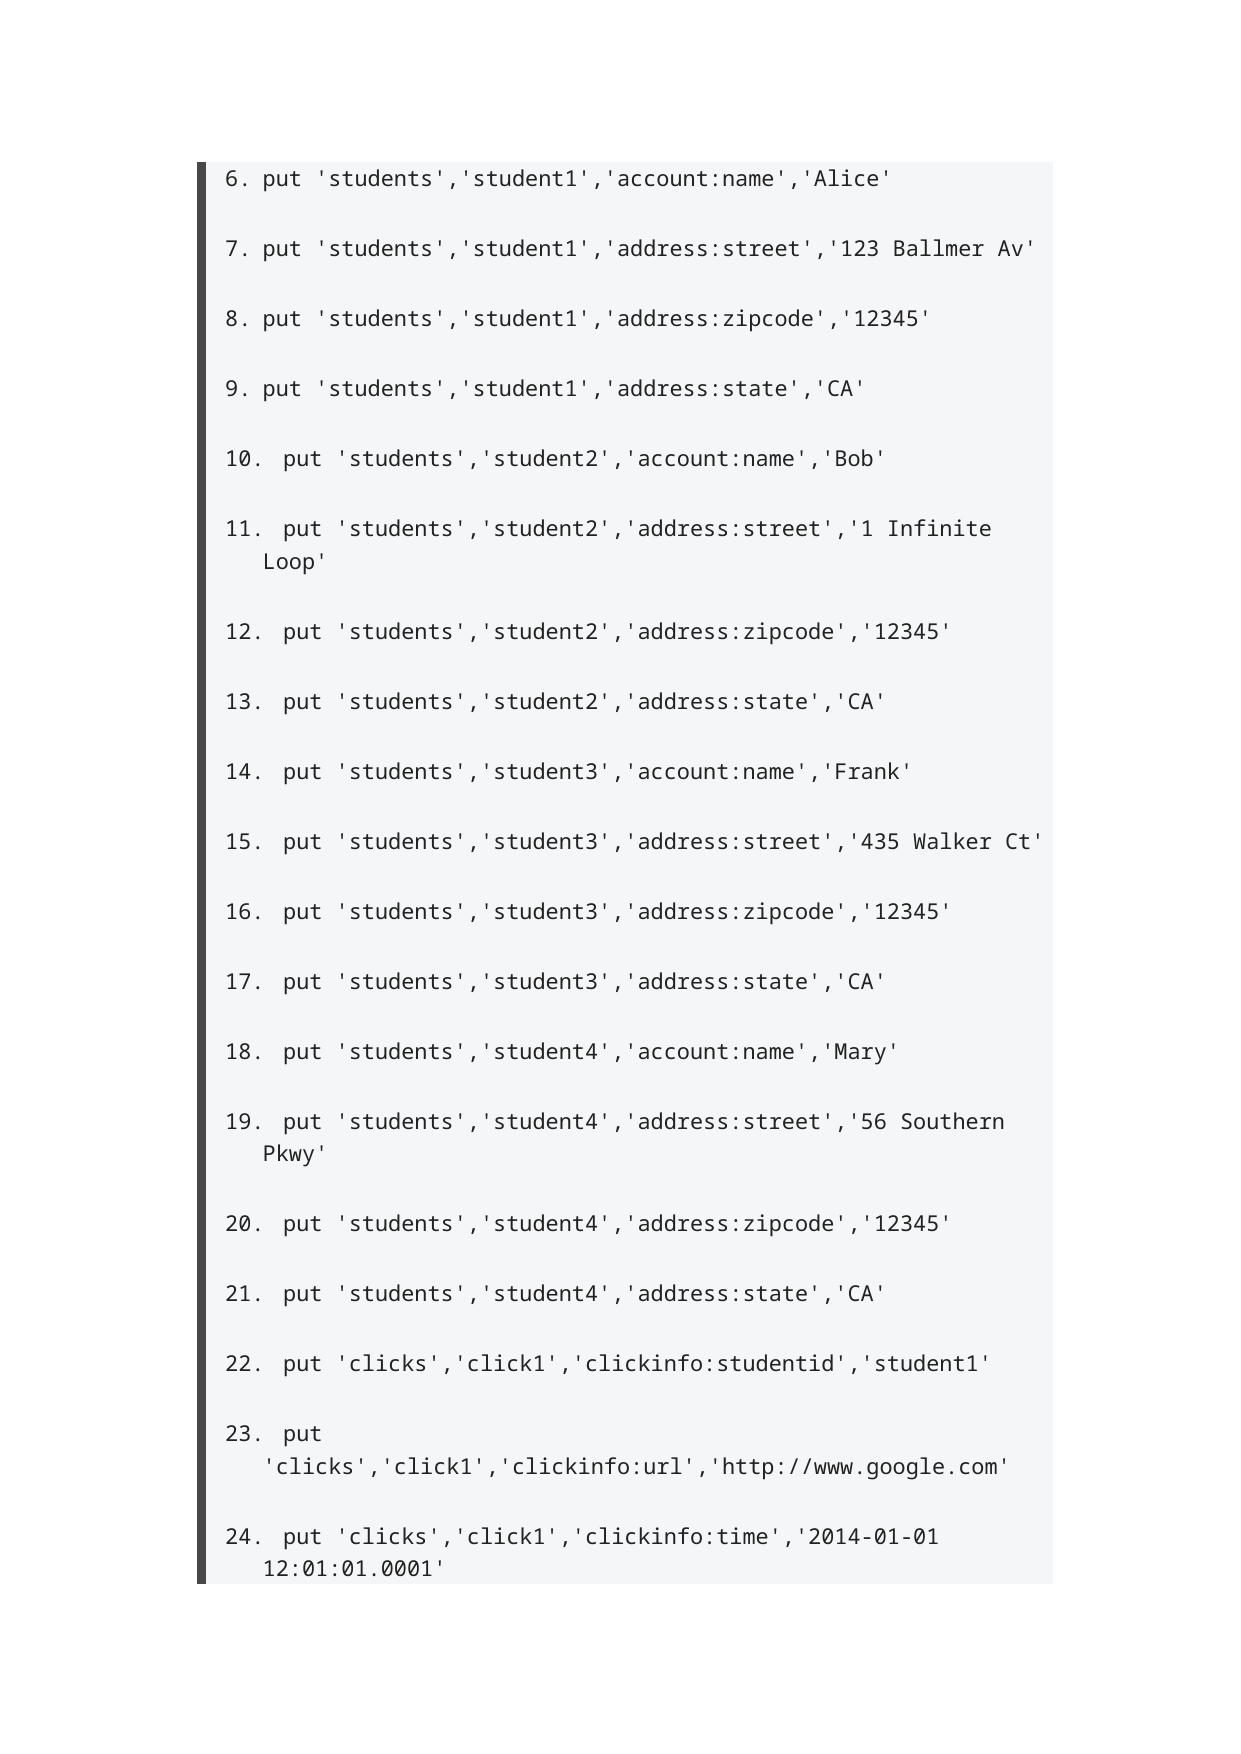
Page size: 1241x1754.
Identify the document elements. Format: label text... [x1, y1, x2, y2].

list put 'students','student1','account:name','Alice' [206, 162, 1053, 194]
list put 'students','student2','address:street','1 Infinite Loop' [206, 512, 1053, 577]
list put 'students','student2','address:state','CA' [206, 684, 1053, 717]
list put 'students','student3','address:zipcode','12345' [206, 894, 1053, 927]
list put 'clicks','click1','clickinfo:url','http://www.google.com' [206, 1417, 1053, 1482]
list put 'students','student2','address:zipcode','12345' [206, 614, 1053, 647]
list put 'students','student4','account:name','Mary' [206, 1034, 1053, 1067]
list put 'clicks','click1','clickinfo:time','2014-01-01 12:01:01.0001' [206, 1519, 1053, 1584]
list put 'students','student2','account:name','Bob' [206, 442, 1053, 474]
list put 'students','student1','address:state','CA' [206, 372, 1053, 404]
list put 'students','student3','address:state','CA' [206, 964, 1053, 997]
list put 'students','student4','address:zipcode','12345' [206, 1207, 1053, 1239]
list put 'students','student3','account:name','Frank' [206, 754, 1053, 787]
list put 'students','student3','address:street','435 Walker Ct' [206, 824, 1053, 857]
list put 'clicks','click1','clickinfo:studentid','student1' [206, 1347, 1053, 1379]
list put 'students','student1','address:street','123 Ballmer Av' [206, 232, 1053, 264]
list put 'students','student4','address:state','CA' [206, 1277, 1053, 1309]
list put 'students','student1','address:zipcode','12345' [206, 302, 1053, 334]
list put 'students','student4','address:street','56 Southern Pkwy' [206, 1104, 1053, 1169]
